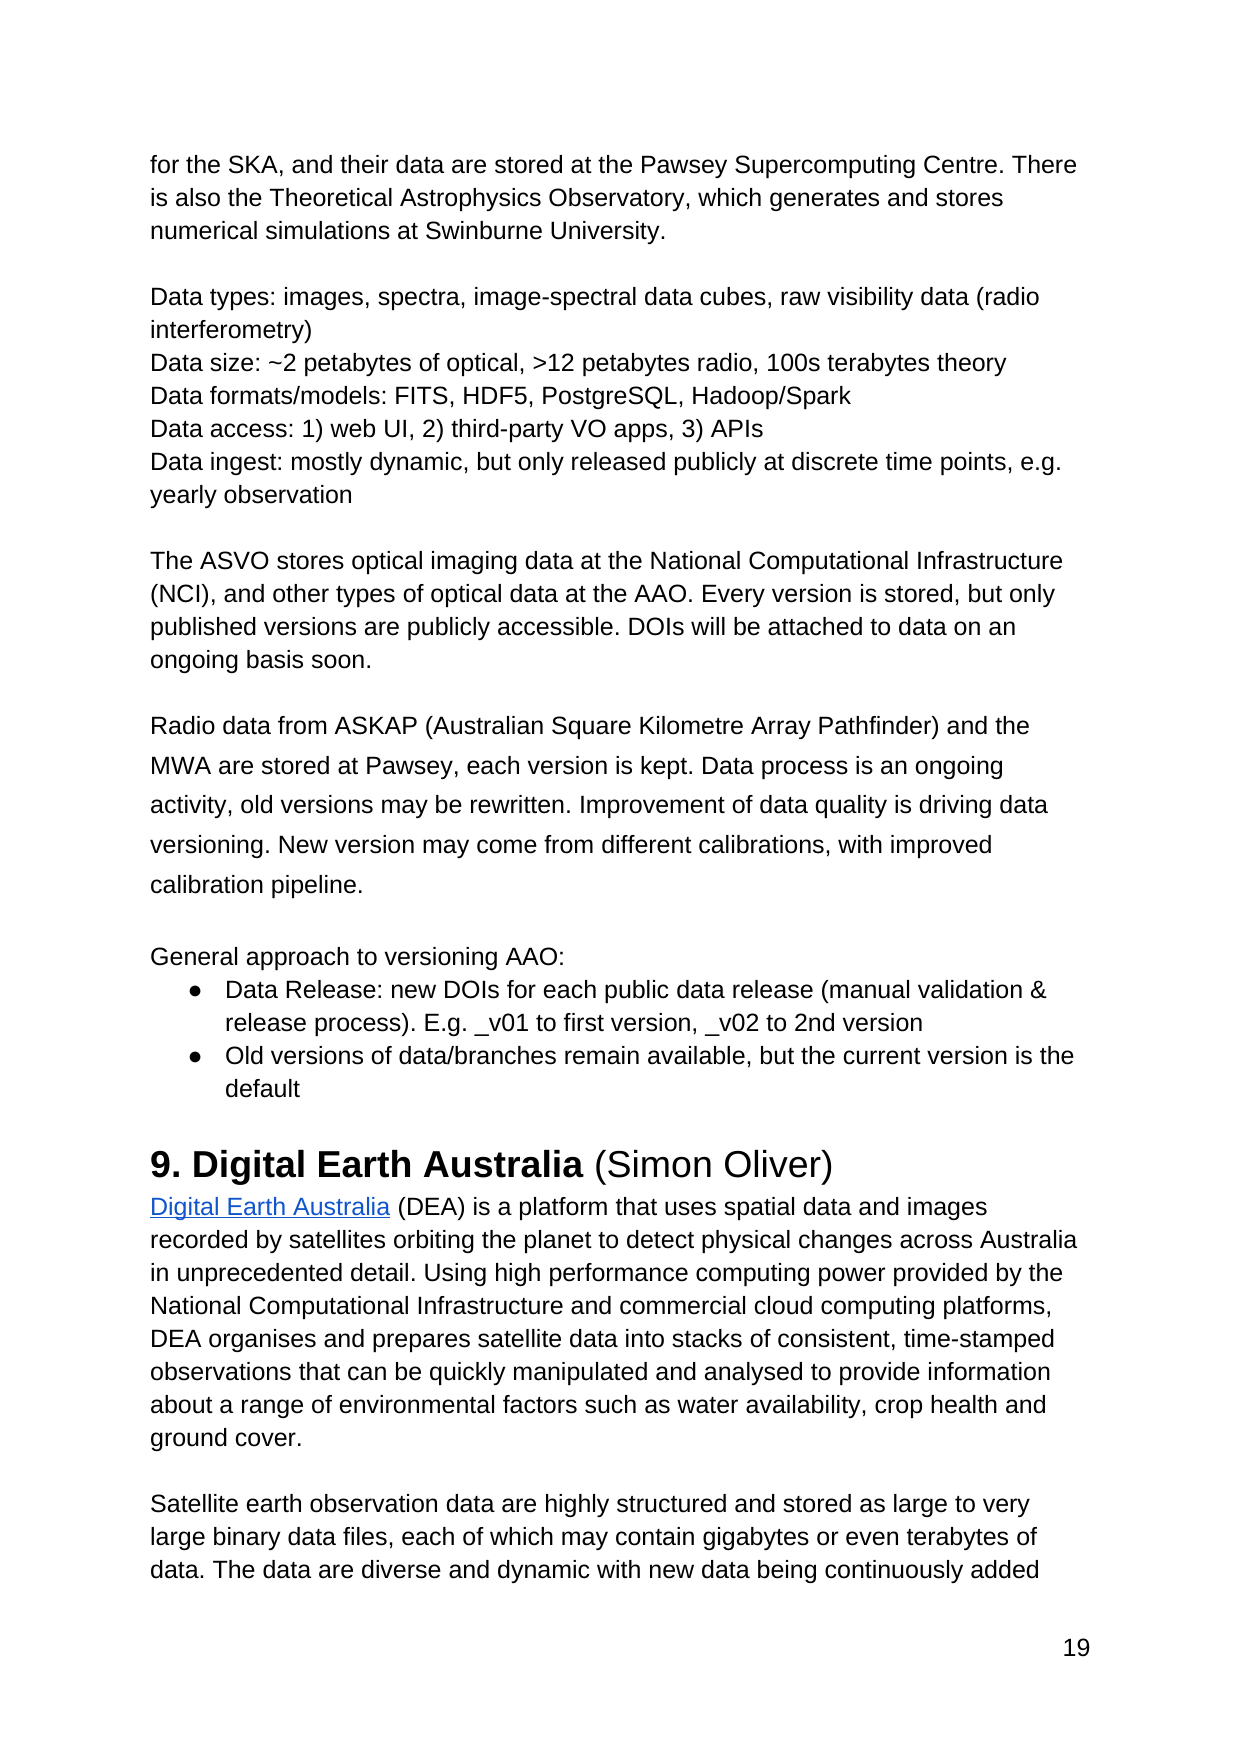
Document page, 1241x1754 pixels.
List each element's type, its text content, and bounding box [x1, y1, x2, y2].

text Digital Earth Australia (DEA) is a platform that uses spatial data and images recorded by satellites orbiting the planet to detect physical changes across Australia in unprecedented detail. Using high performance computing power provided by the National Computational Infrastructure and commercial cloud computing platforms, DEA organises and prepares satellite data into stacks of consistent, time-stamped observations that can be quickly manipulated and analysed to provide information about a range of environmental factors such as water availability, crop health and ground cover. [150, 1192, 1090, 1452]
text Data access: 1) web UI, 2) third-party VO apps, 3) APIs [150, 414, 1090, 443]
text Radio data from ASKAP (Australian Square Kilometre Array Pathfinder) and the MWA are stored at Pawsey, each version is kept. Data process is an ongoing activity, old versions may be rewritten. Improvement of data quality is driving data versioning. New version may come from different calibrations, with improved calibration pipeline. [150, 711, 1090, 898]
list Data Release: new DOIs for each public data release (manual validation & release process). E.g. _v01 to first version, _v02 to 2nd version [187, 975, 1090, 1037]
text Data formats/models: FITS, HDF5, PostgreSQL, Hadoop/Spark [150, 381, 1090, 410]
text Data types: images, spectra, image-spectral data cubes, raw visibility data (radio interferometry) [150, 282, 1090, 344]
text 9. Digital Earth Australia (Simon Oliver) [150, 1143, 1090, 1186]
text Data ingest: mostly dynamic, but only released publicly at discrete time points, e.g. yearly observation [150, 447, 1090, 509]
list Old versions of data/branches remain available, but the current version is the default [187, 1041, 1090, 1138]
text The ASVO stores optical imaging data at the National Computational Infrastructure (NCI), and other types of optical data at the AAO. Every version is stored, but only published versions are publicly accessible. DOIs will be attached to data on an ongoing basis soon. [150, 546, 1090, 674]
text General approach to versioning AAO: [150, 942, 1090, 971]
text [150, 1489, 1090, 1584]
text Data size: ~2 petabytes of optical, >12 petabytes radio, 100s terabytes theory [150, 348, 1090, 377]
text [150, 150, 1090, 245]
